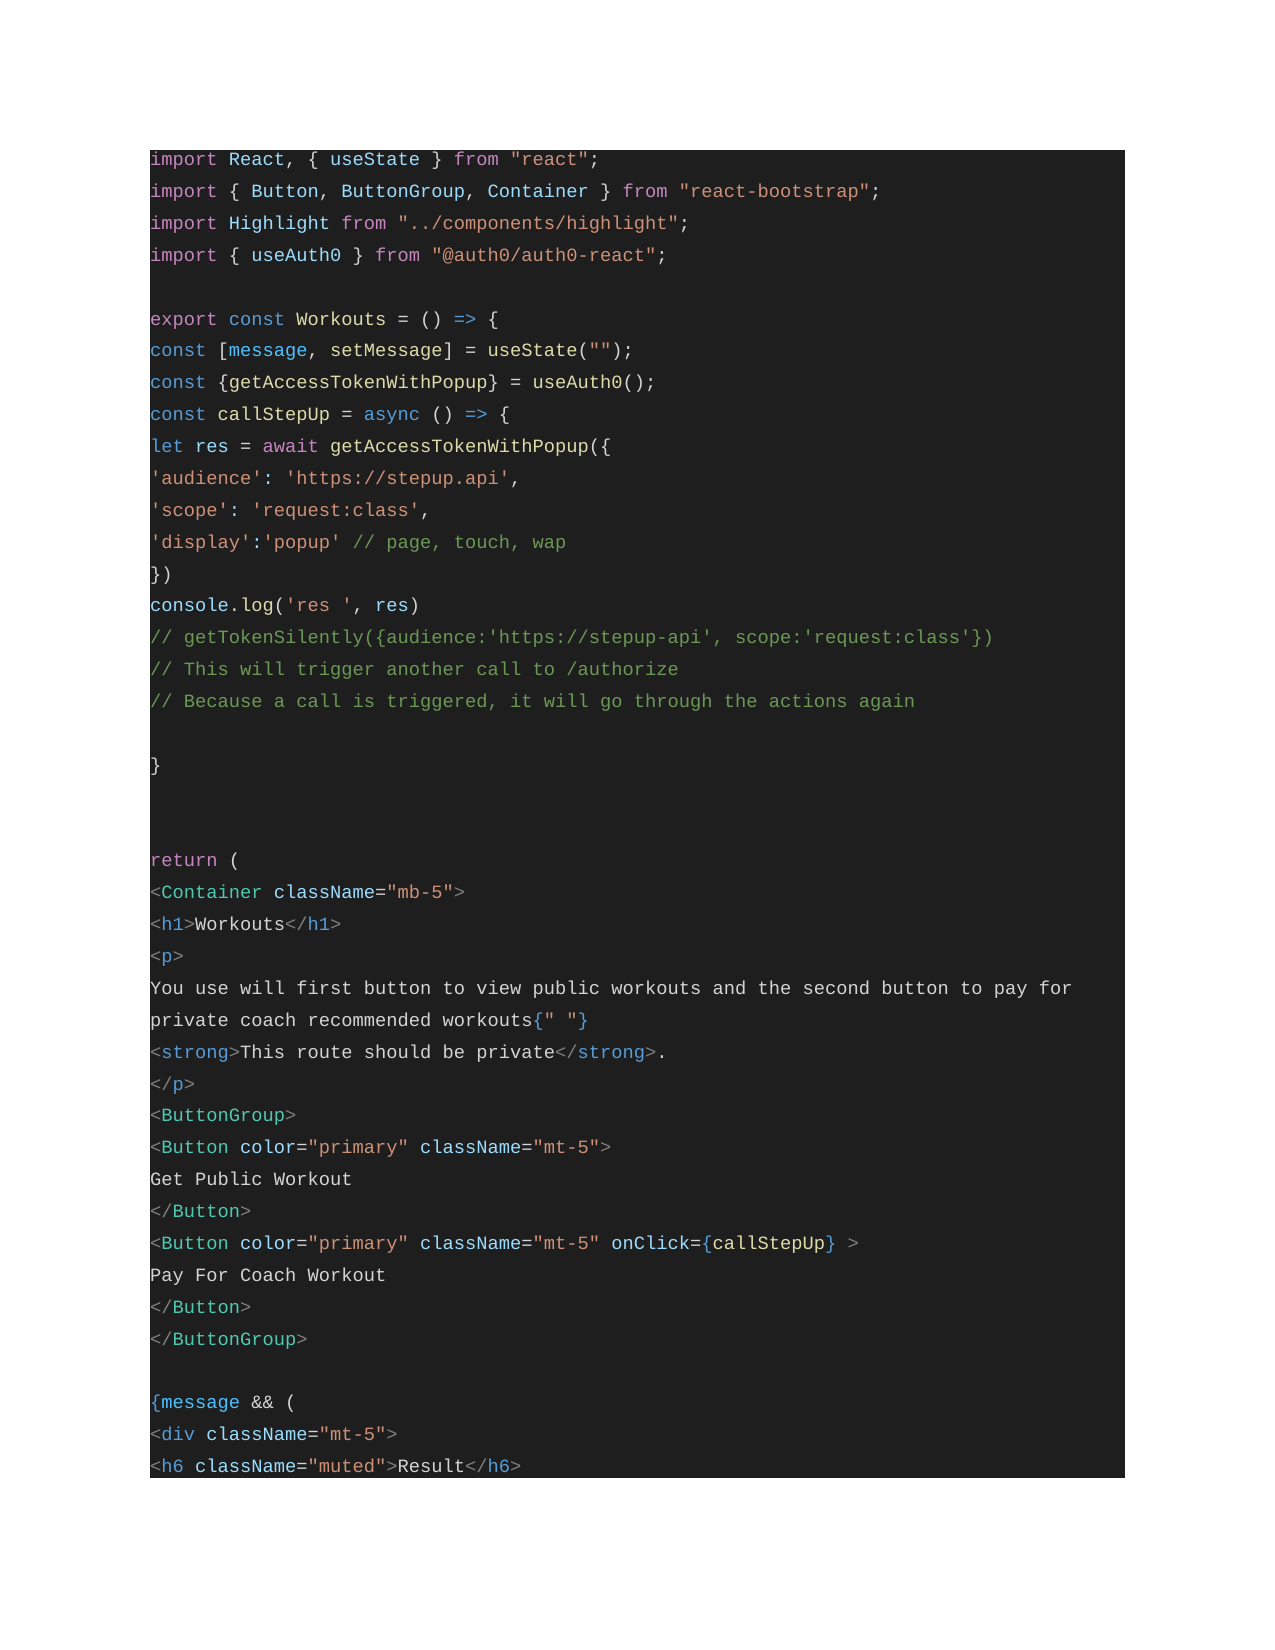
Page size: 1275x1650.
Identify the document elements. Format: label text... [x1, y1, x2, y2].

text const callStepUp = async () => { [150, 405, 1125, 426]
text export const Workouts = () => { [150, 309, 1125, 331]
text </p> [150, 1074, 1125, 1096]
text import { Button, ButtonGroup, Container } from "react-bootstrap"; [150, 182, 1125, 203]
text <h6 className="muted">Result</h6> [150, 1457, 1125, 1478]
text <div className="mt-5"> [150, 1425, 1125, 1446]
text <h1>Workouts</h1> [150, 915, 1125, 936]
text <strong>This route should be private</strong>. [150, 1042, 1125, 1064]
text }) [150, 564, 1125, 586]
text <ButtonGroup> [150, 1106, 1125, 1127]
text import Highlight from "../components/highlight"; [150, 214, 1125, 235]
text <Button color="primary" className="mt-5" onClick={callStepUp} > [150, 1234, 1125, 1255]
text <Button color="primary" className="mt-5"> [150, 1138, 1125, 1159]
text Pay For Coach Workout [150, 1266, 1125, 1287]
text // This will trigger another call to /authorize [150, 660, 1125, 681]
text 'scope': 'request:class', [150, 501, 1125, 522]
text } [150, 756, 1125, 777]
text </Button> [150, 1202, 1125, 1223]
text {message && ( [150, 1393, 1125, 1414]
text <p> [150, 947, 1125, 968]
text </Button> [150, 1297, 1125, 1319]
text let res = await getAccessTokenWithPopup({ [150, 437, 1125, 458]
text <Container className="mb-5"> [150, 883, 1125, 904]
text console.log('res ', res) [150, 596, 1125, 617]
text 'display':'popup' // page, touch, wap [150, 532, 1125, 554]
text 'audience': 'https://stepup.api', [150, 469, 1125, 490]
text </ButtonGroup> [150, 1329, 1125, 1351]
text import { useAuth0 } from "@auth0/auth0-react"; [150, 246, 1125, 267]
text return ( [150, 851, 1125, 872]
text const [message, setMessage] = useState(""); [150, 341, 1125, 362]
text You use will first button to view public workouts and the second button to pay for private coach recommended workouts{" "} [150, 979, 1125, 1032]
text import React, { useState } from "react"; [150, 150, 1125, 171]
text // getTokenSilently({audience:'https://stepup-api', scope:'request:class'}) [150, 628, 1125, 649]
text const {getAccessTokenWithPopup} = useAuth0(); [150, 373, 1125, 394]
text // Because a call is triggered, it will go through the actions again [150, 692, 1125, 713]
text Get Public Workout [150, 1170, 1125, 1191]
